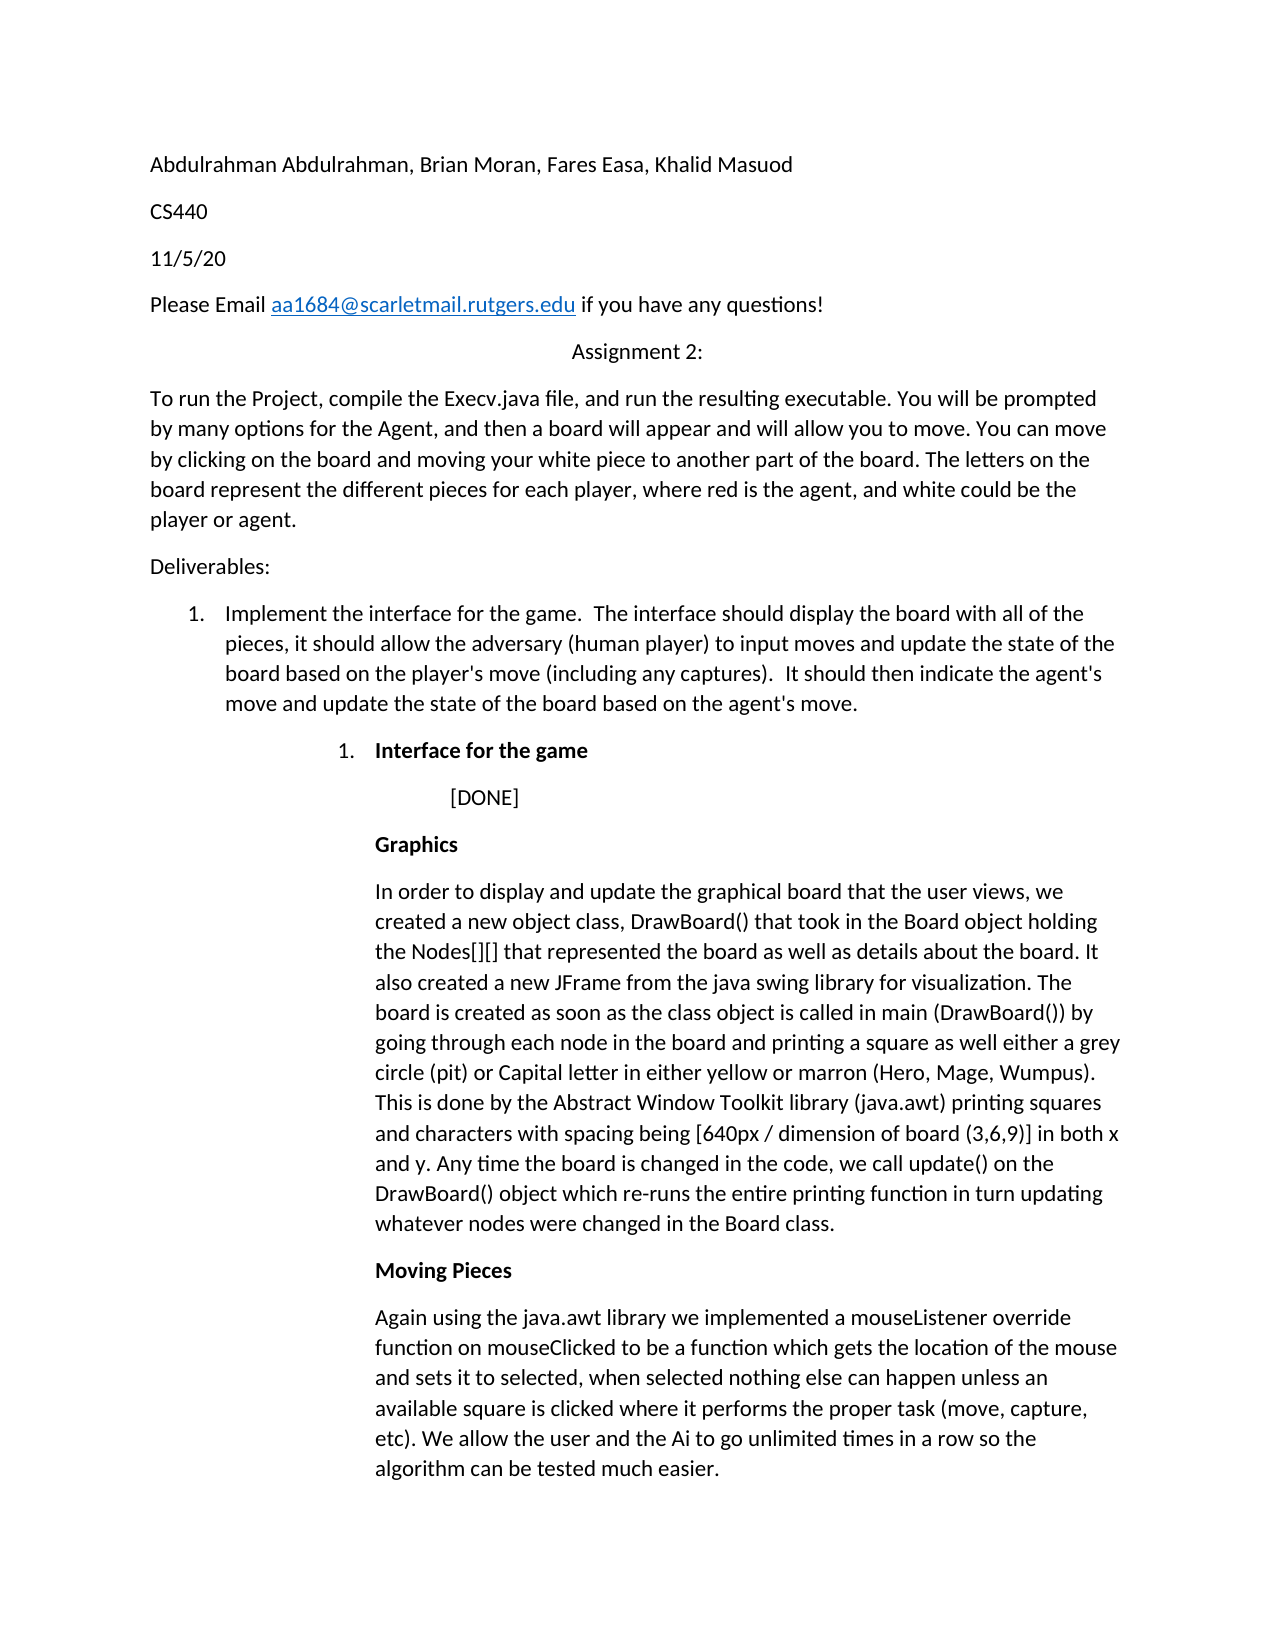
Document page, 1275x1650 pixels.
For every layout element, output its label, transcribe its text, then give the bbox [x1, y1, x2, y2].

text Moving Pieces [375, 1256, 1125, 1284]
text Abdulrahman Abdulrahman, Brian Moran, Fares Easa, Khalid Masuod [150, 150, 1125, 178]
text Again using the java.awt library we implemented a mouseListener override function on mouseClicked to be a function which gets the location of the mouse and sets it to selected, when selected nothing else can happen unless an available square is clicked where it performs the proper task (move, capture, etc). We allow the user and the Ai to go unlimited times in a row so the algorithm can be tested much easier. [375, 1303, 1125, 1482]
text [DONE] [450, 783, 1125, 811]
text Please Email aa1684@scarletmail.rutgers.edu if you have any questions! [150, 291, 1125, 319]
list Interface for the game [337, 736, 1125, 764]
text Assignment 2: [150, 337, 1125, 366]
text 11/5/20 [150, 244, 1125, 272]
text Deliverables: [150, 552, 1125, 580]
text To run the Project, compile the Execv.java file, and run the resulting executable. You will be prompted by many options for the Agent, and then a board will appear and will allow you to move. You can move by clicking on the board and moving your white piece to another part of the board. The letters on the board represent the different pieces for each player, where red is the agent, and white could be the player or agent. [150, 384, 1125, 533]
list Implement the interface for the game. The interface should display the board with all of the pieces, it should allow the adversary (human player) to input moves and update the state of the board based on the player's move (including any captures). It should then indicate the agent's move and update the state of the board based on the agent's move. [187, 599, 1125, 718]
text CS440 [150, 197, 1125, 225]
text Graphics [375, 830, 1125, 858]
text In order to display and update the graphical board that the user views, we created a new object class, DrawBoard() that took in the Board object holding the Nodes[][] that represented the board as well as details about the board. It also created a new JFrame from the java swing library for visualization. The board is created as soon as the class object is called in main (DrawBoard()) by going through each node in the board and printing a square as well either a grey circle (pit) or Capital letter in either yellow or marron (Hero, Mage, Wumpus). This is done by the Abstract Window Toolkit library (java.awt) printing squares and characters with spacing being [640px / dimension of board (3,6,9)] in both x and y. Any time the board is changed in the code, we call update() on the DrawBoard() object which re-runs the entire printing function in turn updating whatever nodes were changed in the Board class. [375, 877, 1125, 1237]
